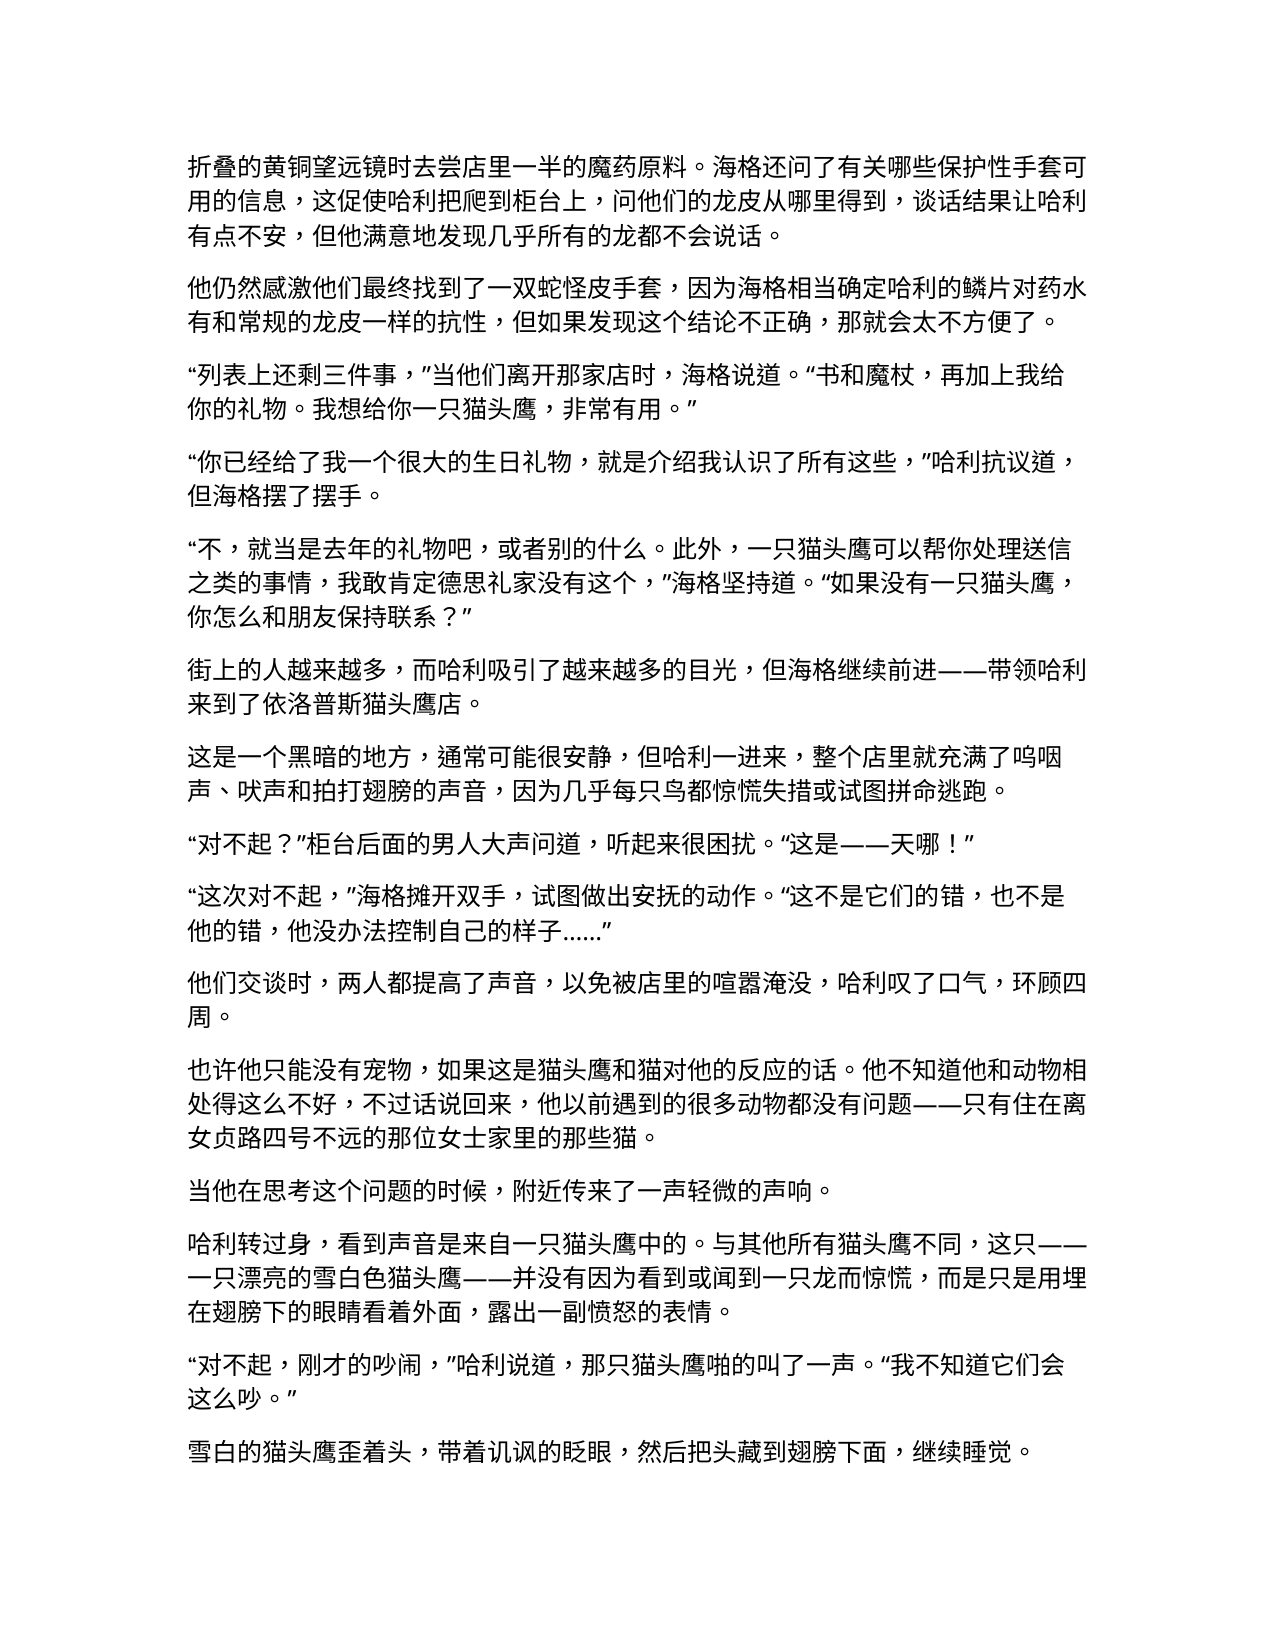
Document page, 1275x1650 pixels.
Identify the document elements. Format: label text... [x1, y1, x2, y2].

text “对不起，刚才的吵闹，”哈利说道，那只猫头鹰啪的叫了一声。“我不知道它们会这么吵。” [187, 1347, 1087, 1416]
text “你已经给了我一个很大的生日礼物，就是介绍我认识了所有这些，”哈利抗议道，但海格摆了摆手。 [187, 445, 1087, 513]
text 他们交谈时，两人都提高了声音，以免被店里的喧嚣淹没，哈利叹了口气，环顾四周。 [187, 966, 1087, 1034]
text “对不起？”柜台后面的男人大声问道，听起来很困扰。“这是——天哪！” [187, 826, 1087, 860]
text 街上的人越来越多，而哈利吸引了越来越多的目光，但海格继续前进——带领哈利来到了依洛普斯猫头鹰店。 [187, 652, 1087, 721]
text “列表上还剩三件事，”当他们离开那家店时，海格说道。“书和魔杖，再加上我给你的礼物。我想给你一只猫头鹰，非常有用。” [187, 358, 1087, 426]
text 也许他只能没有宠物，如果这是猫头鹰和猫对他的反应的话。他不知道他和动物相处得这么不好，不过话说回来，他以前遇到的很多动物都没有问题——只有住在离女贞路四号不远的那位女士家里的那些猫。 [187, 1053, 1087, 1155]
text 雪白的猫头鹰歪着头，带着讥讽的眨眼，然后把头藏到翅膀下面，继续睡觉。 [187, 1434, 1087, 1468]
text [187, 150, 1087, 252]
text 他仍然感激他们最终找到了一双蛇怪皮手套，因为海格相当确定哈利的鳞片对药水有和常规的龙皮一样的抗性，但如果发现这个结论不正确，那就会太不方便了。 [187, 271, 1087, 339]
text “这次对不起，”海格摊开双手，试图做出安抚的动作。“这不是它们的错，也不是他的错，他没办法控制自己的样子……” [187, 879, 1087, 947]
text 这是一个黑暗的地方，通常可能很安静，但哈利一进来，整个店里就充满了呜咽声、吠声和拍打翅膀的声音，因为几乎每只鸟都惊慌失措或试图拼命逃跑。 [187, 739, 1087, 807]
text “不，就当是去年的礼物吧，或者别的什么。此外，一只猫头鹰可以帮你处理送信之类的事情，我敢肯定德思礼家没有这个，”海格坚持道。“如果没有一只猫头鹰，你怎么和朋友保持联系？” [187, 532, 1087, 634]
text 哈利转过身，看到声音是来自一只猫头鹰中的。与其他所有猫头鹰不同，这只——一只漂亮的雪白色猫头鹰——并没有因为看到或闻到一只龙而惊慌，而是只是用埋在翅膀下的眼睛看着外面，露出一副愤怒的表情。 [187, 1227, 1087, 1329]
text 当他在思考这个问题的时候，附近传来了一声轻微的声响。 [187, 1174, 1087, 1208]
